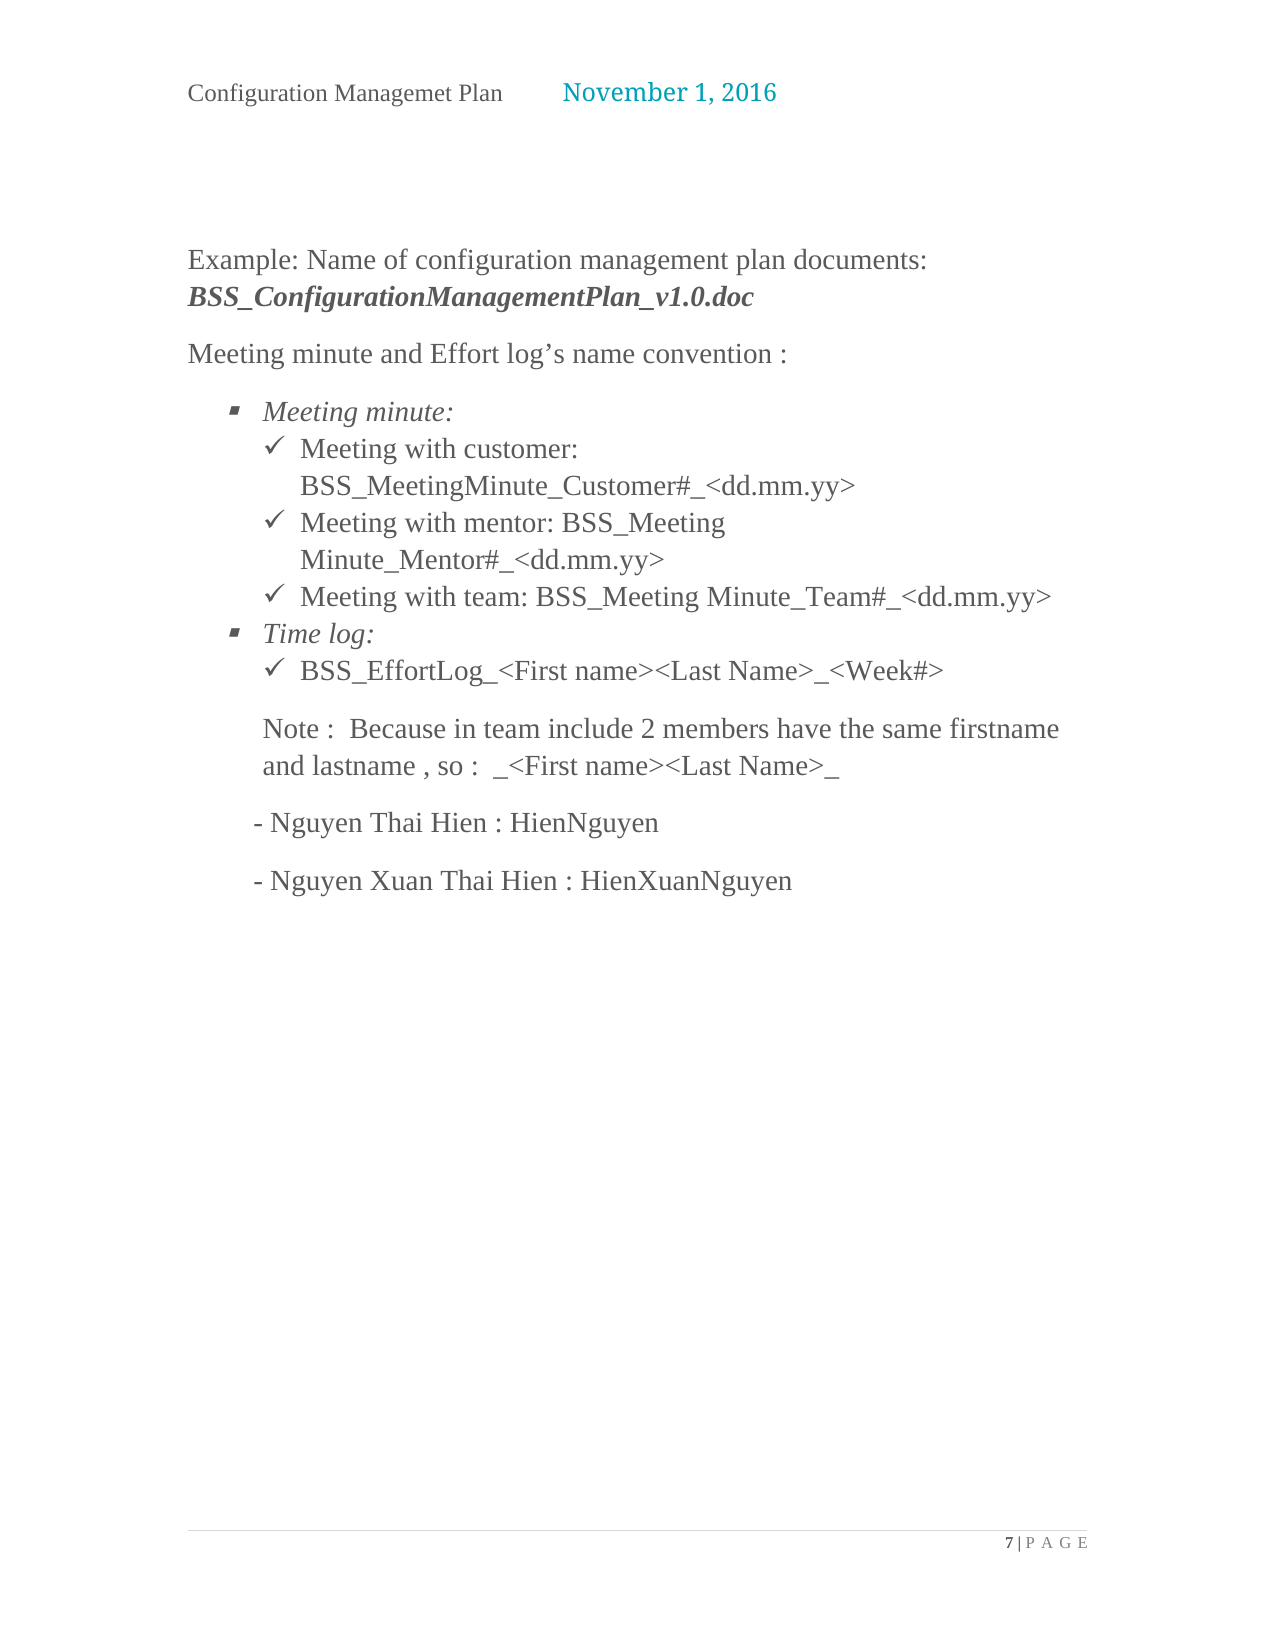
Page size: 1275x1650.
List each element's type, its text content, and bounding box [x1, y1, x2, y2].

text - Nguyen Thai Hien : HienNguyen [253, 805, 1087, 839]
text Meeting minute and Effort log’s name convention : [187, 337, 1087, 370]
list BSS_EffortLog_<First name><Last Name>_<Week#> [262, 653, 1087, 687]
list Meeting with team: BSS_Meeting Minute_Team#_<dd.mm.yy> [262, 579, 1087, 613]
list Meeting minute: [225, 394, 1087, 428]
text Note : Because in team include 2 members have the same firstname and lastname , so : _<First name><Last Name>_ [262, 711, 1087, 781]
list Meeting with customer: BSS_MeetingMinute_Customer#_<dd.mm.yy> [262, 431, 1087, 502]
list Meeting with mentor: BSS_Meeting Minute_Mentor#_<dd.mm.yy> [262, 505, 1087, 576]
list Time log: [225, 616, 1087, 650]
text - Nguyen Xuan Thai Hien : HienXuanNguyen [253, 863, 1087, 897]
text Example: Name of configuration management plan documents: BSS_ConfigurationManagementPlan_v1.0.doc [187, 242, 1087, 312]
